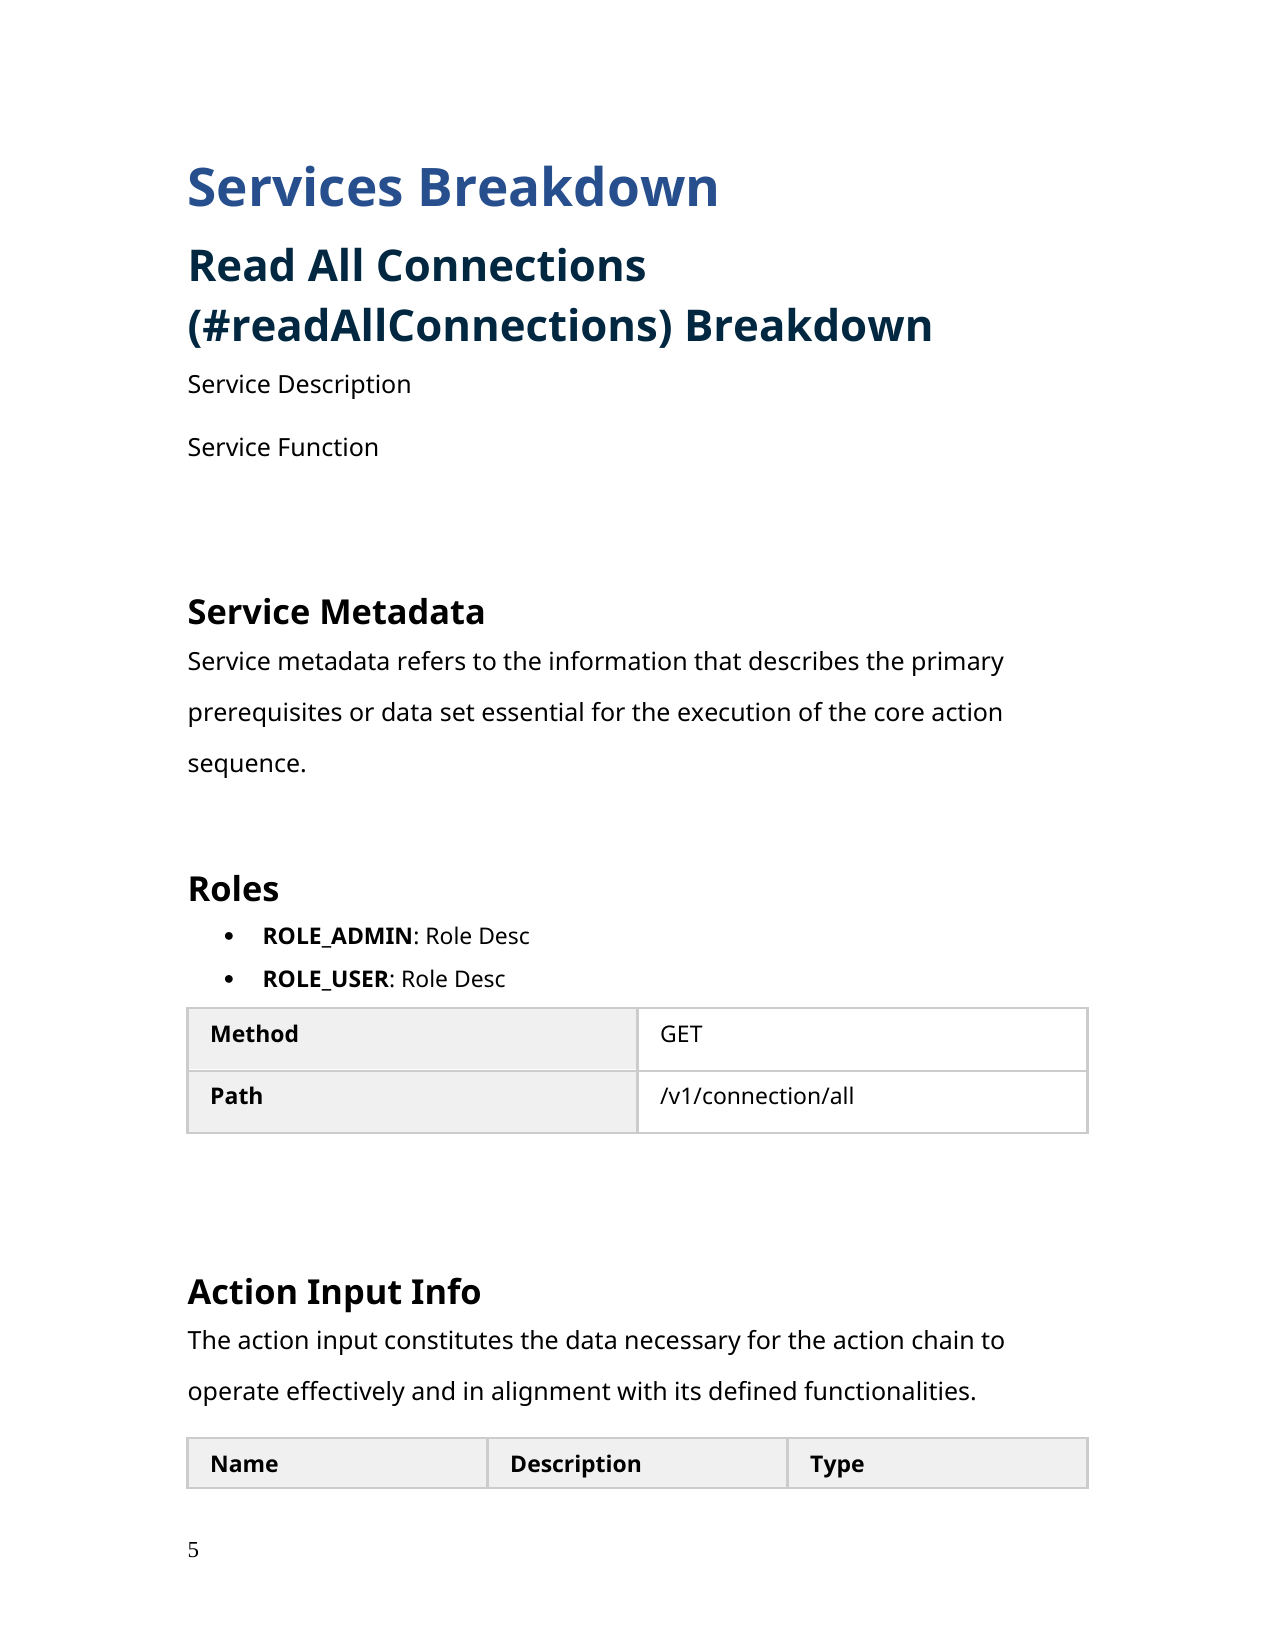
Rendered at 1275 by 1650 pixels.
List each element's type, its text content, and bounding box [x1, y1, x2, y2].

table_header GET [639, 1009, 1086, 1069]
text Service Function [187, 430, 1087, 464]
table_cell Path [189, 1072, 636, 1132]
text Services Breakdown [187, 150, 1087, 222]
subtitle Action Input Info [187, 1267, 1087, 1314]
subtitle Roles [187, 864, 1087, 911]
text Service metadata refers to the information that describes the primary prerequisites or data set essential for the execution of the core action sequence. [187, 643, 1087, 779]
table_header Type [789, 1439, 1086, 1487]
table_header Name [189, 1439, 486, 1487]
table_header Description [489, 1439, 786, 1487]
text The action input constitutes the data necessary for the action chain to operate effectively and in alignment with its defined functionalities. [187, 1323, 1087, 1408]
text Service Description [187, 367, 1087, 401]
table_header Method [189, 1009, 636, 1069]
subtitle Service Metadata [187, 588, 1087, 635]
table_cell /v1/connection/all [639, 1072, 1086, 1132]
list ROLE_ADMIN: Role Desc [225, 919, 1087, 951]
list ROLE_USER: Role Desc [225, 963, 1087, 994]
text Read All Connections (#readAllConnections) Breakdown [187, 235, 1087, 354]
